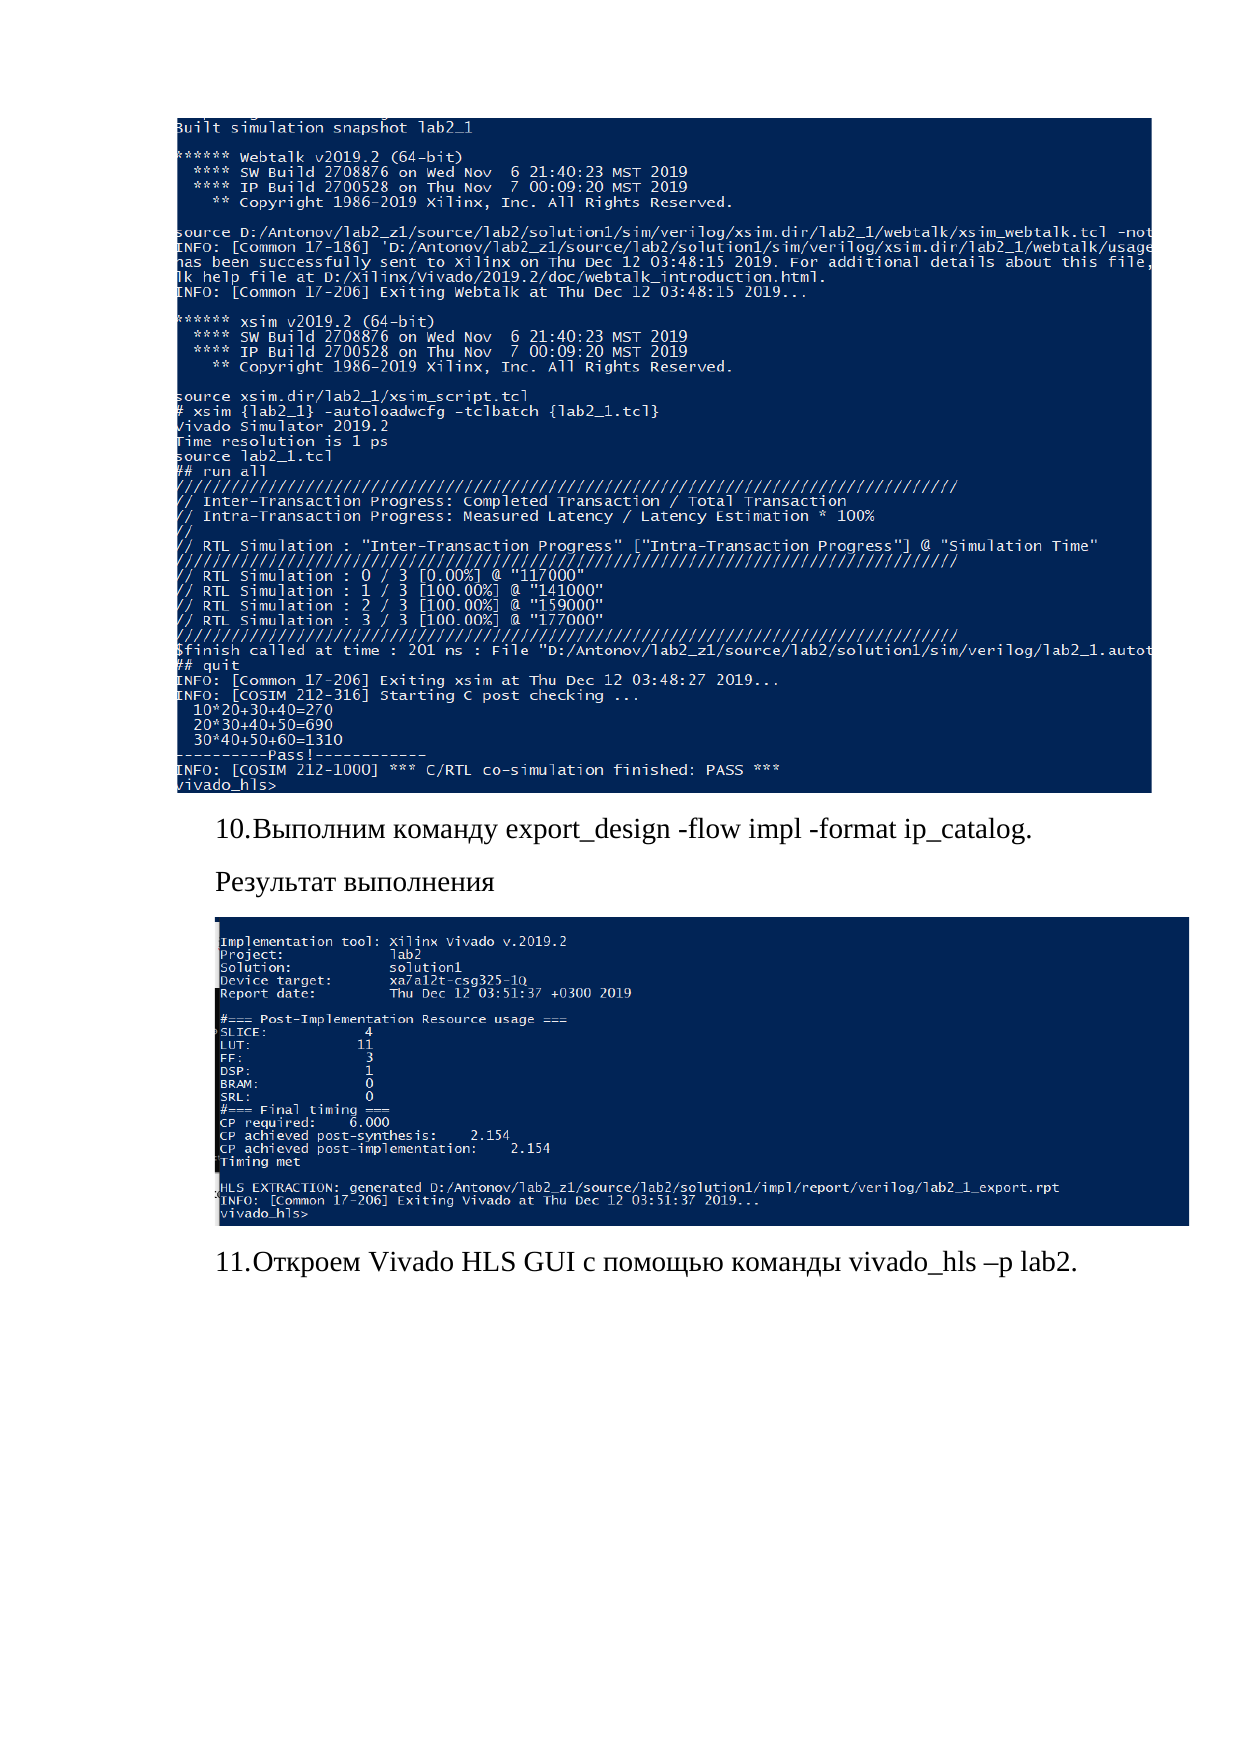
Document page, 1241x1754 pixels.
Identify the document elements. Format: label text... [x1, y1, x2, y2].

text Результат выполнения [215, 864, 1152, 898]
list Откроем Vivado HLS GUI с помощью команды vivado_hls –p lab2. [215, 1244, 1152, 1278]
list Выполним команду export_design -flow impl -format ip_catalog. [215, 812, 1152, 845]
picture [177, 118, 1152, 793]
picture [214, 917, 1190, 1226]
